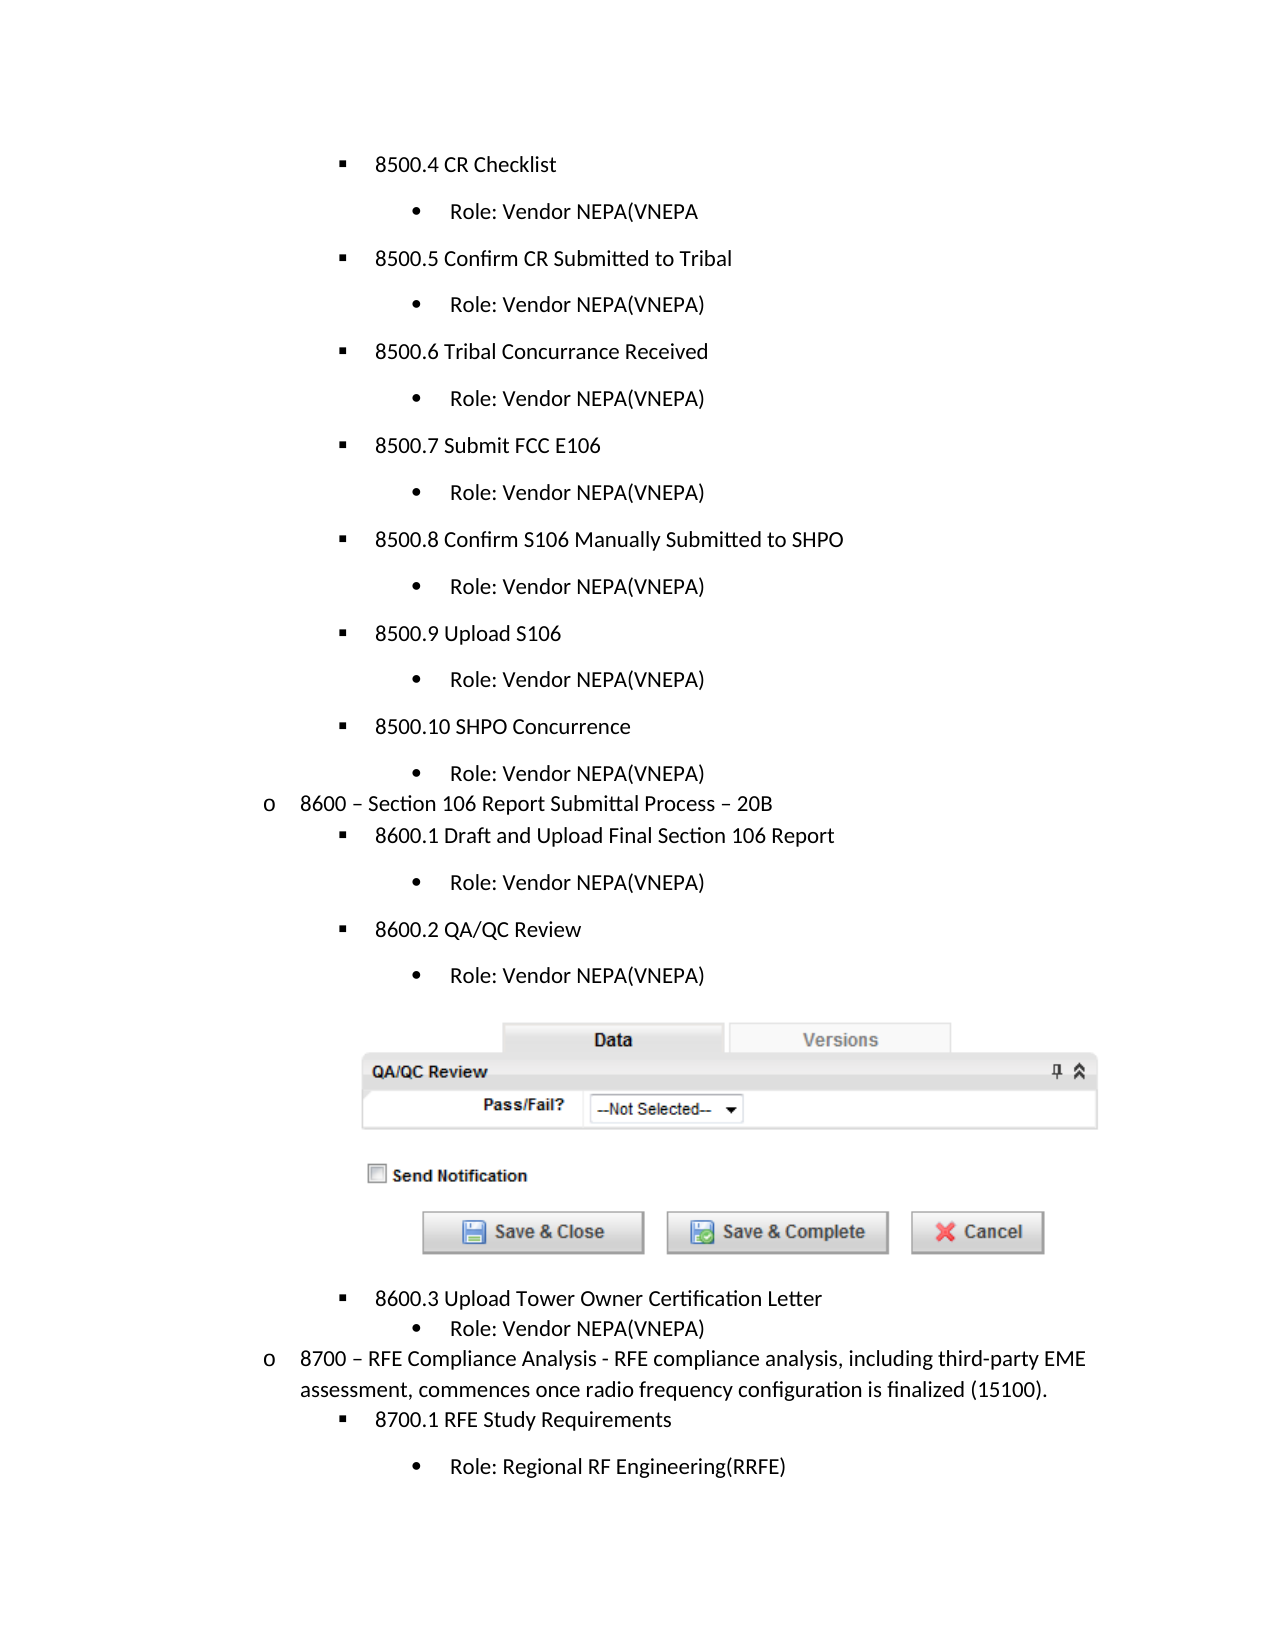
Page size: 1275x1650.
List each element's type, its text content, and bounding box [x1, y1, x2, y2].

list Role: Vendor NEPA(VNEPA) [412, 291, 1125, 319]
list Role: Vendor NEPA(VNEPA) [412, 572, 1125, 600]
list Role: Vendor NEPA(VNEPA) [412, 666, 1125, 694]
list Role: Vendor NEPA(VNEPA [412, 197, 1125, 225]
list 8600.1 Draft and Upload Final Section 106 Report [337, 821, 1125, 849]
list 8500.8 Confirm S106 Manually Submitted to SHPO [337, 525, 1125, 553]
list Role: Vendor NEPA(VNEPA) [412, 478, 1125, 506]
list 8500.4 CR Checklist [337, 150, 1125, 178]
list 8500.5 Confirm CR Submitted to Tribal [337, 244, 1125, 272]
list Role: Vendor NEPA(VNEPA) [412, 868, 1125, 896]
list Role: Vendor NEPA(VNEPA) [412, 962, 1125, 990]
list 8500.9 Upload S106 [337, 619, 1125, 647]
list Role: Vendor NEPA(VNEPA) [412, 384, 1125, 412]
list 8600 – Section 106 Report Submittal Process – 20B [262, 789, 1125, 819]
list 8500.7 Submit FCC E106 [337, 431, 1125, 459]
list Role: Vendor NEPA(VNEPA) [412, 1314, 1125, 1342]
list 8700.1 RFE Study Requirements [337, 1406, 1125, 1434]
list 8700 – RFE Compliance Analysis - RFE compliance analysis, including third-party EME assessment, commences once radio frequency configuration is finalized (15100). [262, 1344, 1125, 1403]
list Role: Vendor NEPA(VNEPA) [412, 759, 1125, 787]
list Role: Regional RF Engineering(RRFE) [412, 1452, 1125, 1481]
picture [356, 1008, 1107, 1265]
list 8600.3 Upload Tower Owner Certification Letter [337, 1284, 1125, 1312]
list 8600.2 QA/QC Review [337, 915, 1125, 943]
list 8500.6 Tribal Concurrance Received [337, 337, 1125, 366]
list 8500.10 SHPO Concurrence [337, 712, 1125, 741]
